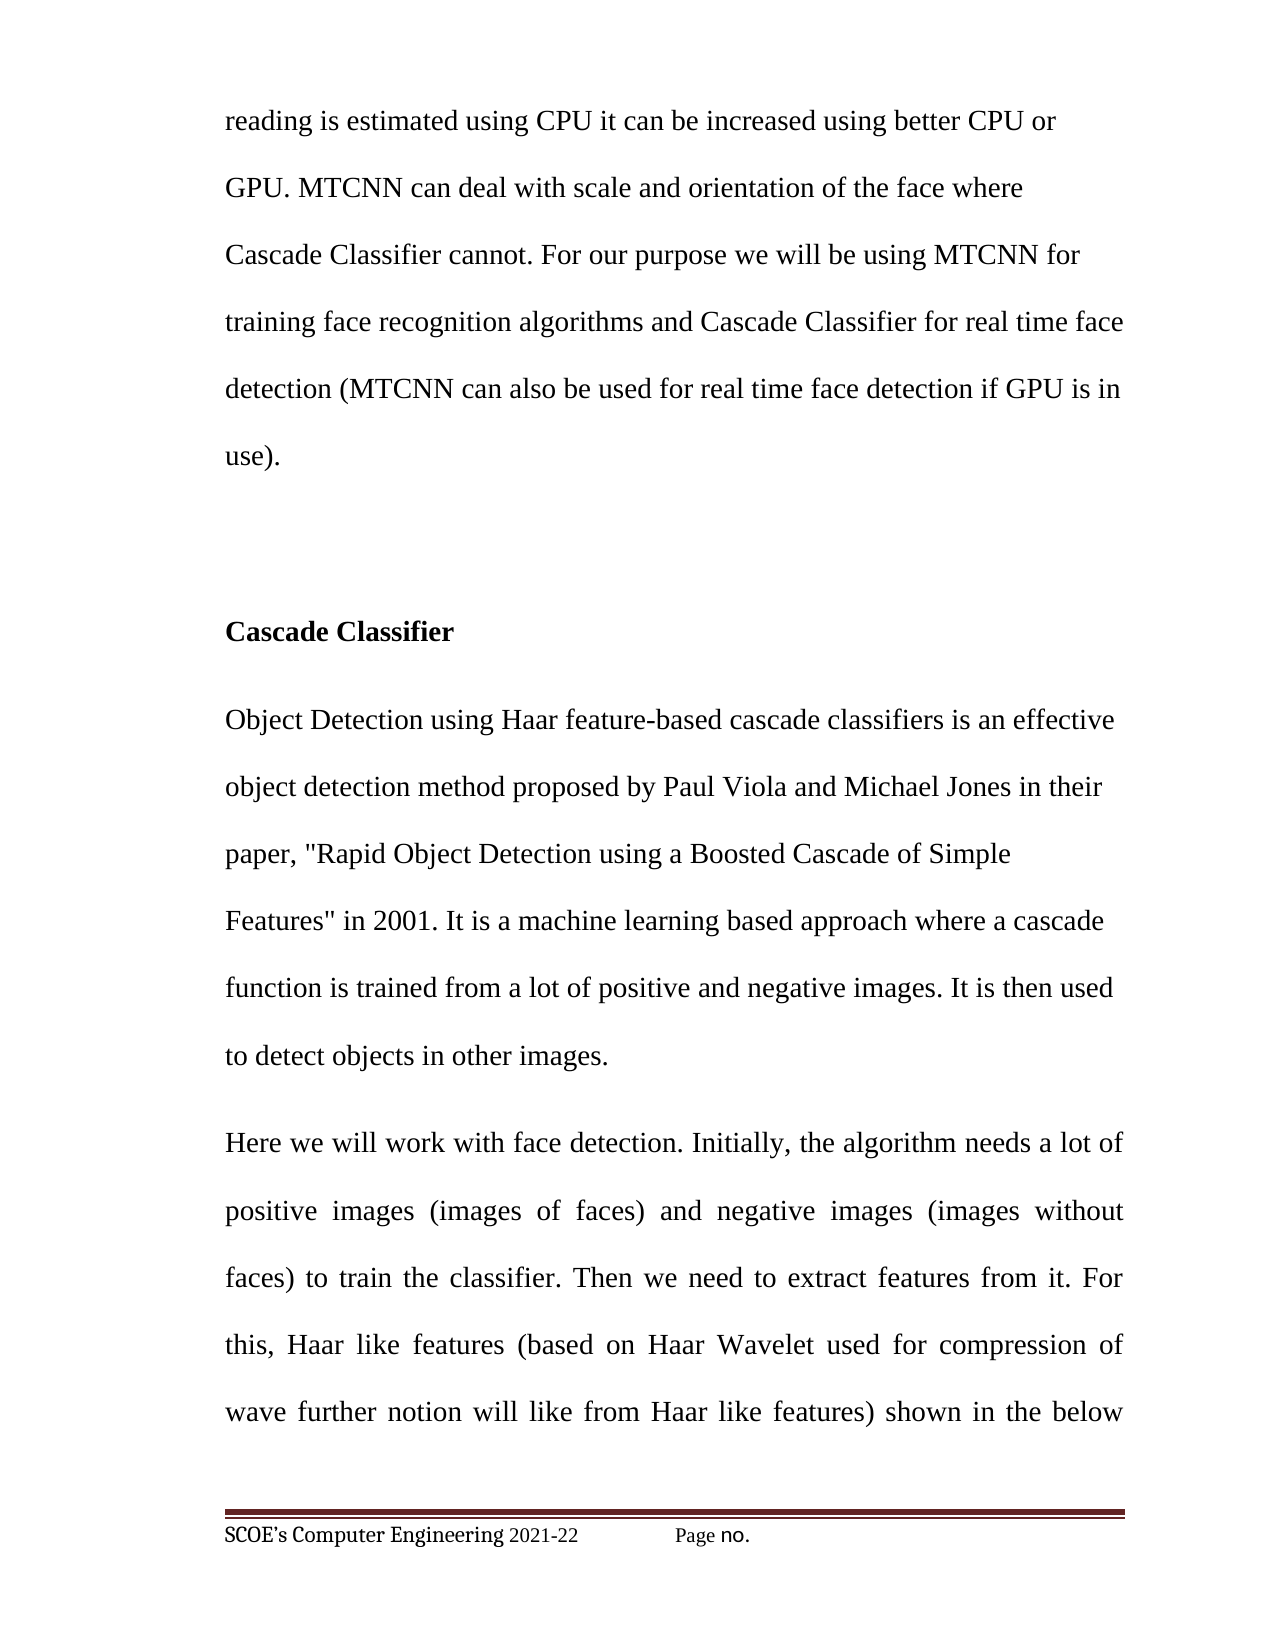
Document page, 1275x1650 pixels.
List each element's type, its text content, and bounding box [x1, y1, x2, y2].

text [225, 103, 1125, 472]
text Object Detection using Haar feature-based cascade classifiers is an effective object detection method proposed by Paul Viola and Michael Jones in their paper, "Rapid Object Detection using a Boosted Cascade of Simple Features" in 2001. It is a machine learning based approach where a cascade function is trained from a lot of positive and negative images. It is then used to detect objects in other images. [225, 702, 1125, 1071]
text Cascade Classifier [225, 614, 1125, 648]
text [225, 1126, 1125, 1427]
